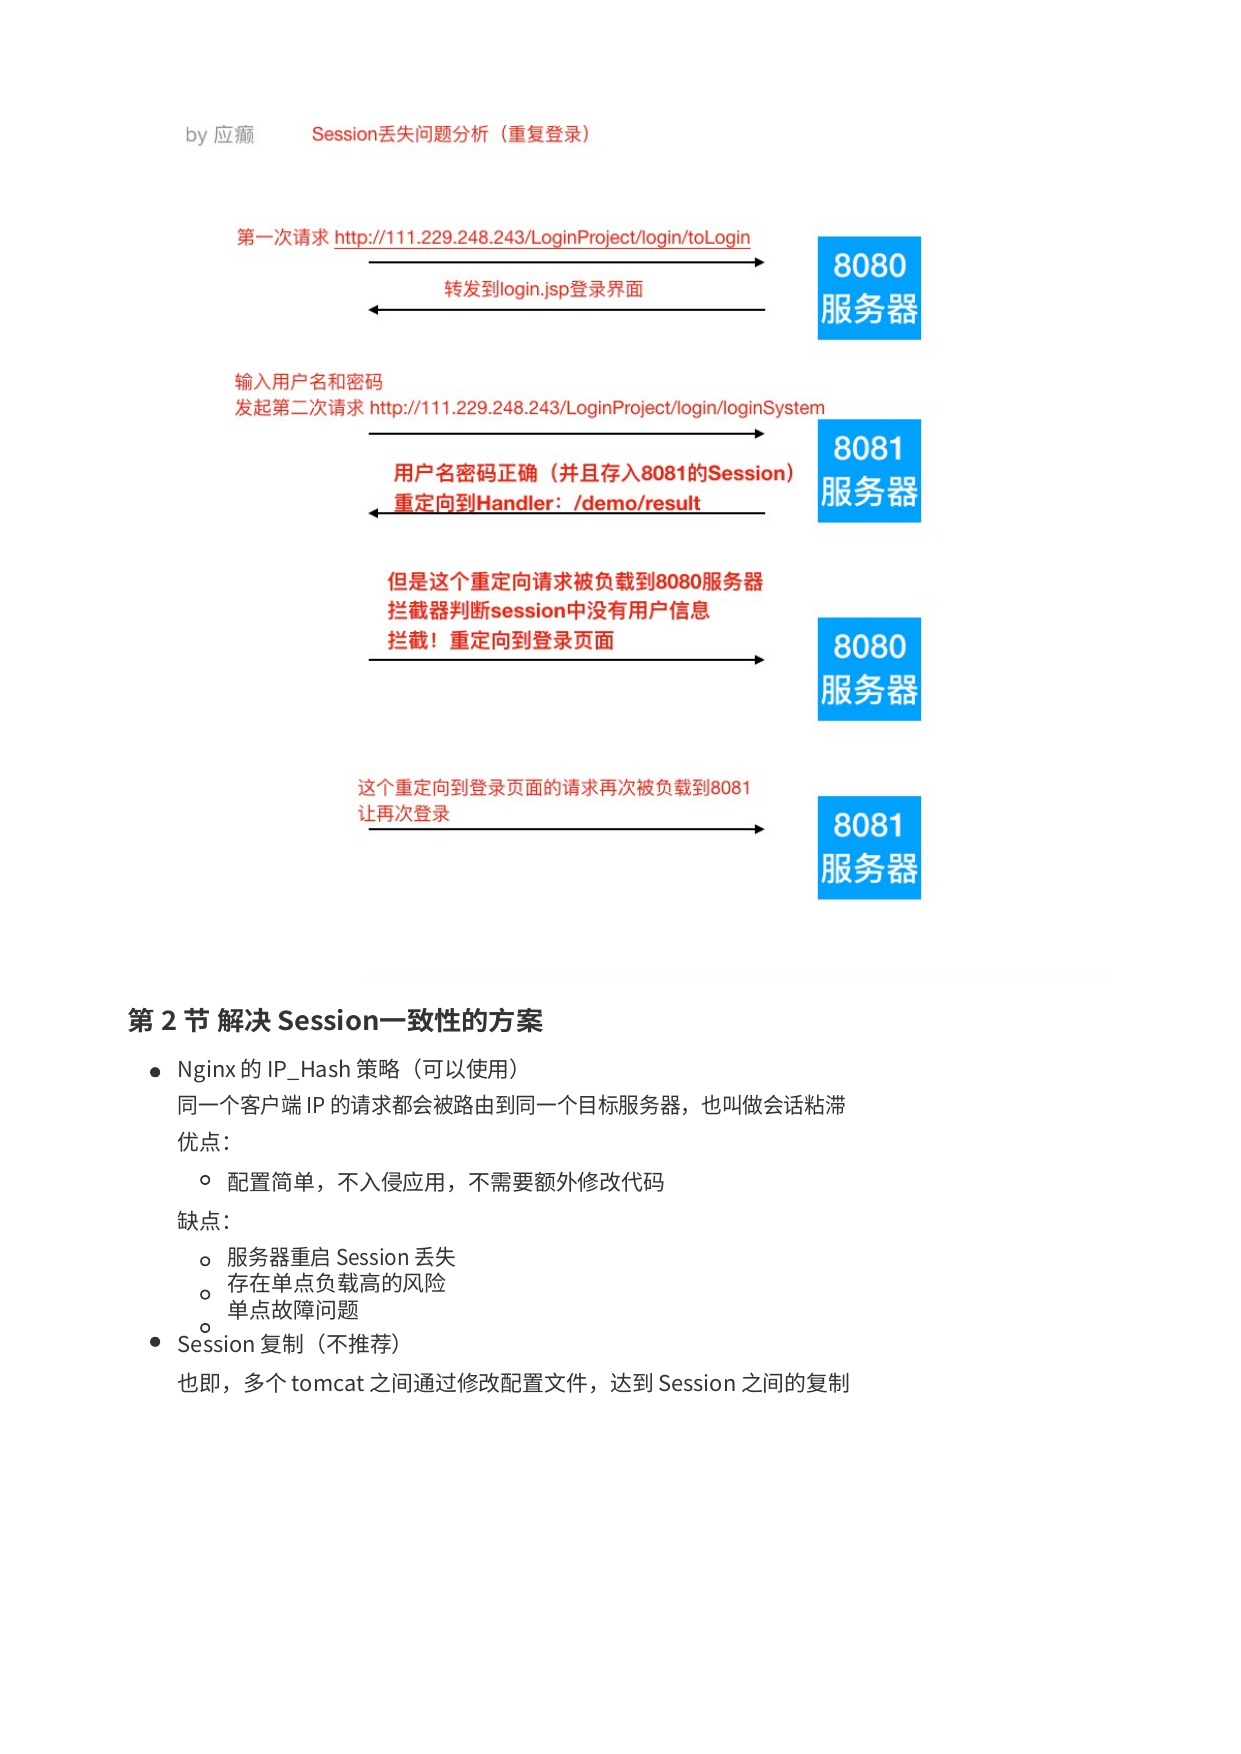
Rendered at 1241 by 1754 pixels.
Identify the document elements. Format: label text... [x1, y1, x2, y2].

picture [186, 125, 1108, 981]
text Nginx的 IP_Hash 策略（可以使⽤） [178, 1052, 1123, 1084]
text Session复制（不推荐） [178, 1325, 1123, 1360]
subtitle 第 2 节 解决Session⼀致性的⽅案 [128, 1000, 1123, 1038]
text 同⼀个客户端IP的请求都会被路由到同⼀个⽬标服务器，也叫做会话粘滞 优点： [178, 1088, 870, 1156]
text 也即，多个tomcat之间通过修改配置⽂件，达到Session之间的复制 [178, 1366, 1123, 1397]
text 缺点： [178, 1204, 1123, 1236]
text 服务器重启Session丢失存在单点负载⾼的⻛险单点故障问题 [228, 1244, 457, 1325]
text 配置简单，不⼊侵应⽤，不需要额外修改代码 [228, 1161, 1123, 1198]
